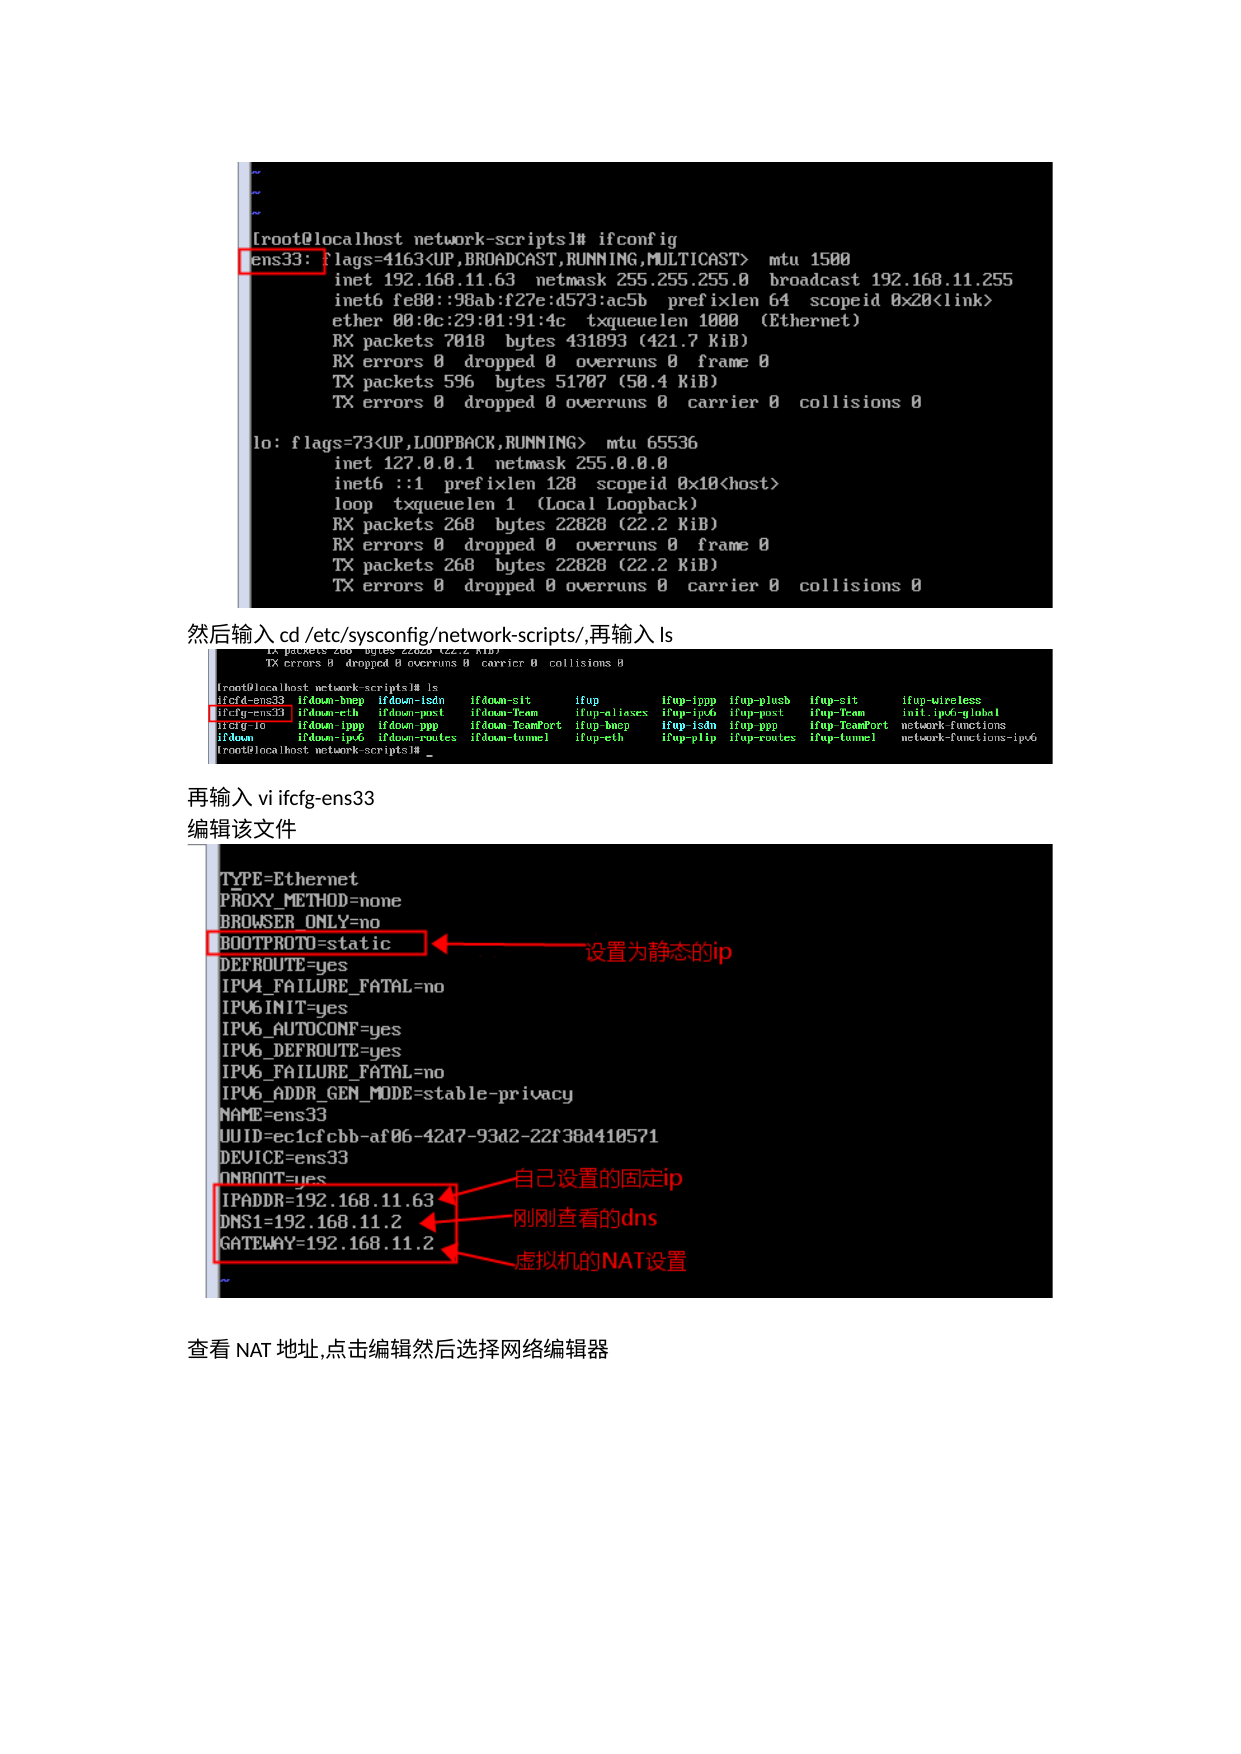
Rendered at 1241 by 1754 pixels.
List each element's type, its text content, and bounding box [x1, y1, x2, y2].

picture [187, 162, 1053, 608]
text 编辑该文件 [187, 812, 1053, 844]
text 查看NAT地址,点击编辑然后选择网络编辑器 [187, 1332, 1053, 1364]
text 然后输入cd /etc/sysconfig/network-scripts/,再输入ls [187, 617, 1053, 649]
picture [187, 844, 1053, 1298]
text 再输入 vi ifcfg-ens33 [187, 779, 1053, 812]
picture [187, 649, 1053, 764]
